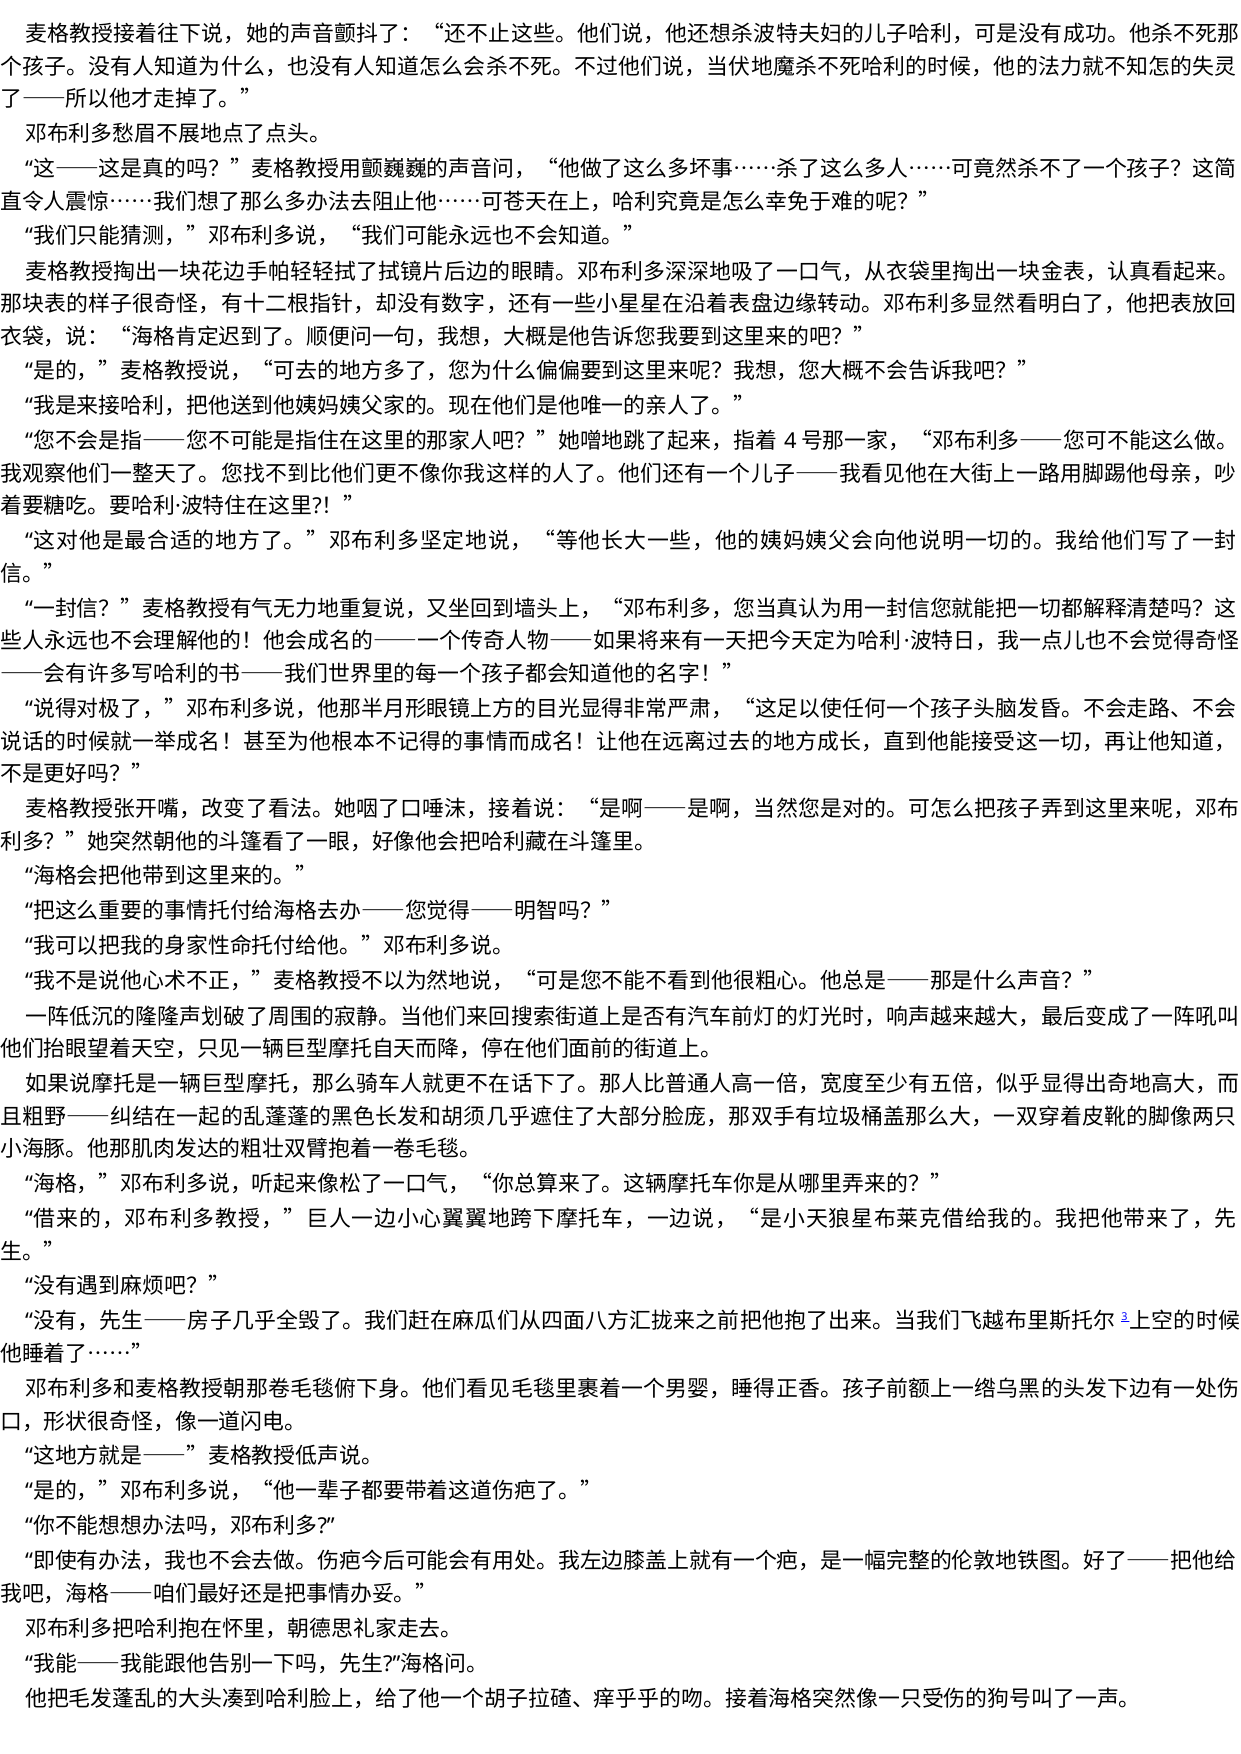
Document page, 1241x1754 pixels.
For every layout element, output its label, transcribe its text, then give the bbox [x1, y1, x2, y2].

text “你不能想想办法吗，邓布利多?” [0, 1508, 1240, 1541]
text “这地方就是——”麦格教授低声说。 [0, 1438, 1240, 1471]
text 他把毛发蓬乱的大头凑到哈利脸上，给了他一个胡子拉碴、痒乎乎的吻。接着海格突然像一只受伤的狗号叫了一声。 [0, 1681, 1240, 1713]
text “我是来接哈利，把他送到他姨妈姨父家的。现在他们是他唯一的亲人了。” [0, 388, 1240, 421]
text “一封信？”麦格教授有气无力地重复说，又坐回到墙头上，“邓布利多，您当真认为用一封信您就能把一切都解释清楚吗？这些人永远也不会理解他的！他会成名的——一个传奇人物——如果将来有一天把今天定为哈利·波特日，我一点儿也不会觉得奇怪——会有许多写哈利的书——我们世界里的每一个孩子都会知道他的名字！” [0, 591, 1240, 688]
text 麦格教授掏出一块花边手帕轻轻拭了拭镜片后边的眼睛。邓布利多深深地吸了一口气，从衣袋里掏出一块金表，认真看起来。那块表的样子很奇怪，有十二根指针，却没有数字，还有一些小星星在沿着表盘边缘转动。邓布利多显然看明白了，他把表放回衣袋，说：“海格肯定迟到了。顺便问一句，我想，大概是他告诉您我要到这里来的吧？” [0, 253, 1240, 351]
text “我可以把我的身家性命托付给他。”邓布利多说。 [0, 928, 1240, 961]
text 麦格教授张开嘴，改变了看法。她咽了口唾沫，接着说：“是啊——是啊，当然您是对的。可怎么把孩子弄到这里来呢，邓布利多？”她突然朝他的斗篷看了一眼，好像他会把哈利藏在斗篷里。 [0, 791, 1240, 856]
text “说得对极了，”邓布利多说，他那半月形眼镜上方的目光显得非常严肃，“这足以使任何一个孩子头脑发昏。不会走路、不会说话的时候就一举成名！甚至为他根本不记得的事情而成名！让他在远离过去的地方成长，直到他能接受这一切，再让他知道，不是更好吗？” [0, 691, 1240, 788]
text 麦格教授接着往下说，她的声音颤抖了：“还不止这些。他们说，他还想杀波特夫妇的儿子哈利，可是没有成功。他杀不死那个孩子。没有人知道为什么，也没有人知道怎么会杀不死。不过他们说，当伏地魔杀不死哈利的时候，他的法力就不知怎的失灵了——所以他才走掉了。” [0, 16, 1240, 113]
text “借来的，邓布利多教授，”巨人一边小心翼翼地跨下摩托车，一边说，“是小天狼星布莱克借给我的。我把他带来了，先生。” [0, 1201, 1240, 1266]
text 一阵低沉的隆隆声划破了周围的寂静。当他们来回搜索街道上是否有汽车前灯的灯光时，响声越来越大，最后变成了一阵吼叫。他们抬眼望着天空，只见一辆巨型摩托自天而降，停在他们面前的街道上。 [0, 998, 1240, 1063]
text “海格，”邓布利多说，听起来像松了一口气，“你总算来了。这辆摩托车你是从哪里弄来的？” [0, 1166, 1240, 1198]
text 邓布利多愁眉不展地点了点头。 [0, 116, 1240, 148]
text “是的，”麦格教授说，“可去的地方多了，您为什么偏偏要到这里来呢？我想，您大概不会告诉我吧？” [0, 353, 1240, 386]
text “没有，先生——房子几乎全毁了。我们赶在麻瓜们从四面八方汇拢来之前把他抱了出来。当我们飞越布里斯托尔3上空的时候，他睡着了……” [0, 1303, 1240, 1368]
text “即使有办法，我也不会去做。伤疤今后可能会有用处。我左边膝盖上就有一个疤，是一幅完整的伦敦地铁图。好了——把他给我吧，海格——咱们最好还是把事情办妥。” [0, 1543, 1240, 1608]
text 邓布利多和麦格教授朝那卷毛毯俯下身。他们看见毛毯里裹着一个男婴，睡得正香。孩子前额上一绺乌黑的头发下边有一处伤口，形状很奇怪，像一道闪电。 [0, 1371, 1240, 1436]
text “海格会把他带到这里来的。” [0, 858, 1240, 891]
text “没有遇到麻烦吧？” [0, 1268, 1240, 1301]
text “我不是说他心术不正，”麦格教授不以为然地说，“可是您不能不看到他很粗心。他总是——那是什么声音？” [0, 963, 1240, 996]
text “是的，”邓布利多说，“他一辈子都要带着这道伤疤了。” [0, 1473, 1240, 1506]
text “这——这是真的吗？”麦格教授用颤巍巍的声音问，“他做了这么多坏事……杀了这么多人……可竟然杀不了一个孩子？这简直令人震惊……我们想了那么多办法去阻止他……可苍天在上，哈利究竟是怎么幸免于难的呢？” [0, 151, 1240, 216]
text 邓布利多把哈利抱在怀里，朝德思礼家走去。 [0, 1611, 1240, 1643]
text “我们只能猜测，”邓布利多说，“我们可能永远也不会知道。” [0, 218, 1240, 251]
text “这对他是最合适的地方了。”邓布利多坚定地说，“等他长大一些，他的姨妈姨父会向他说明一切的。我给他们写了一封信。” [0, 523, 1240, 588]
text 如果说摩托是一辆巨型摩托，那么骑车人就更不在话下了。那人比普通人高一倍，宽度至少有五倍，似乎显得出奇地高大，而且粗野——纠结在一起的乱蓬蓬的黑色长发和胡须几乎遮住了大部分脸庞，那双手有垃圾桶盖那么大，一双穿着皮靴的脚像两只小海豚。他那肌肉发达的粗壮双臂抱着一卷毛毯。 [0, 1066, 1240, 1163]
text “您不会是指——您不可能是指住在这里的那家人吧？”她噌地跳了起来，指着4号那一家，“邓布利多——您可不能这么做。我观察他们一整天了。您找不到比他们更不像你我这样的人了。他们还有一个儿子——我看见他在大街上一路用脚踢他母亲，吵着要糖吃。要哈利·波特住在这里?！” [0, 423, 1240, 521]
text “把这么重要的事情托付给海格去办——您觉得——明智吗？” [0, 893, 1240, 926]
text “我能——我能跟他告别一下吗，先生?”海格问。 [0, 1646, 1240, 1678]
